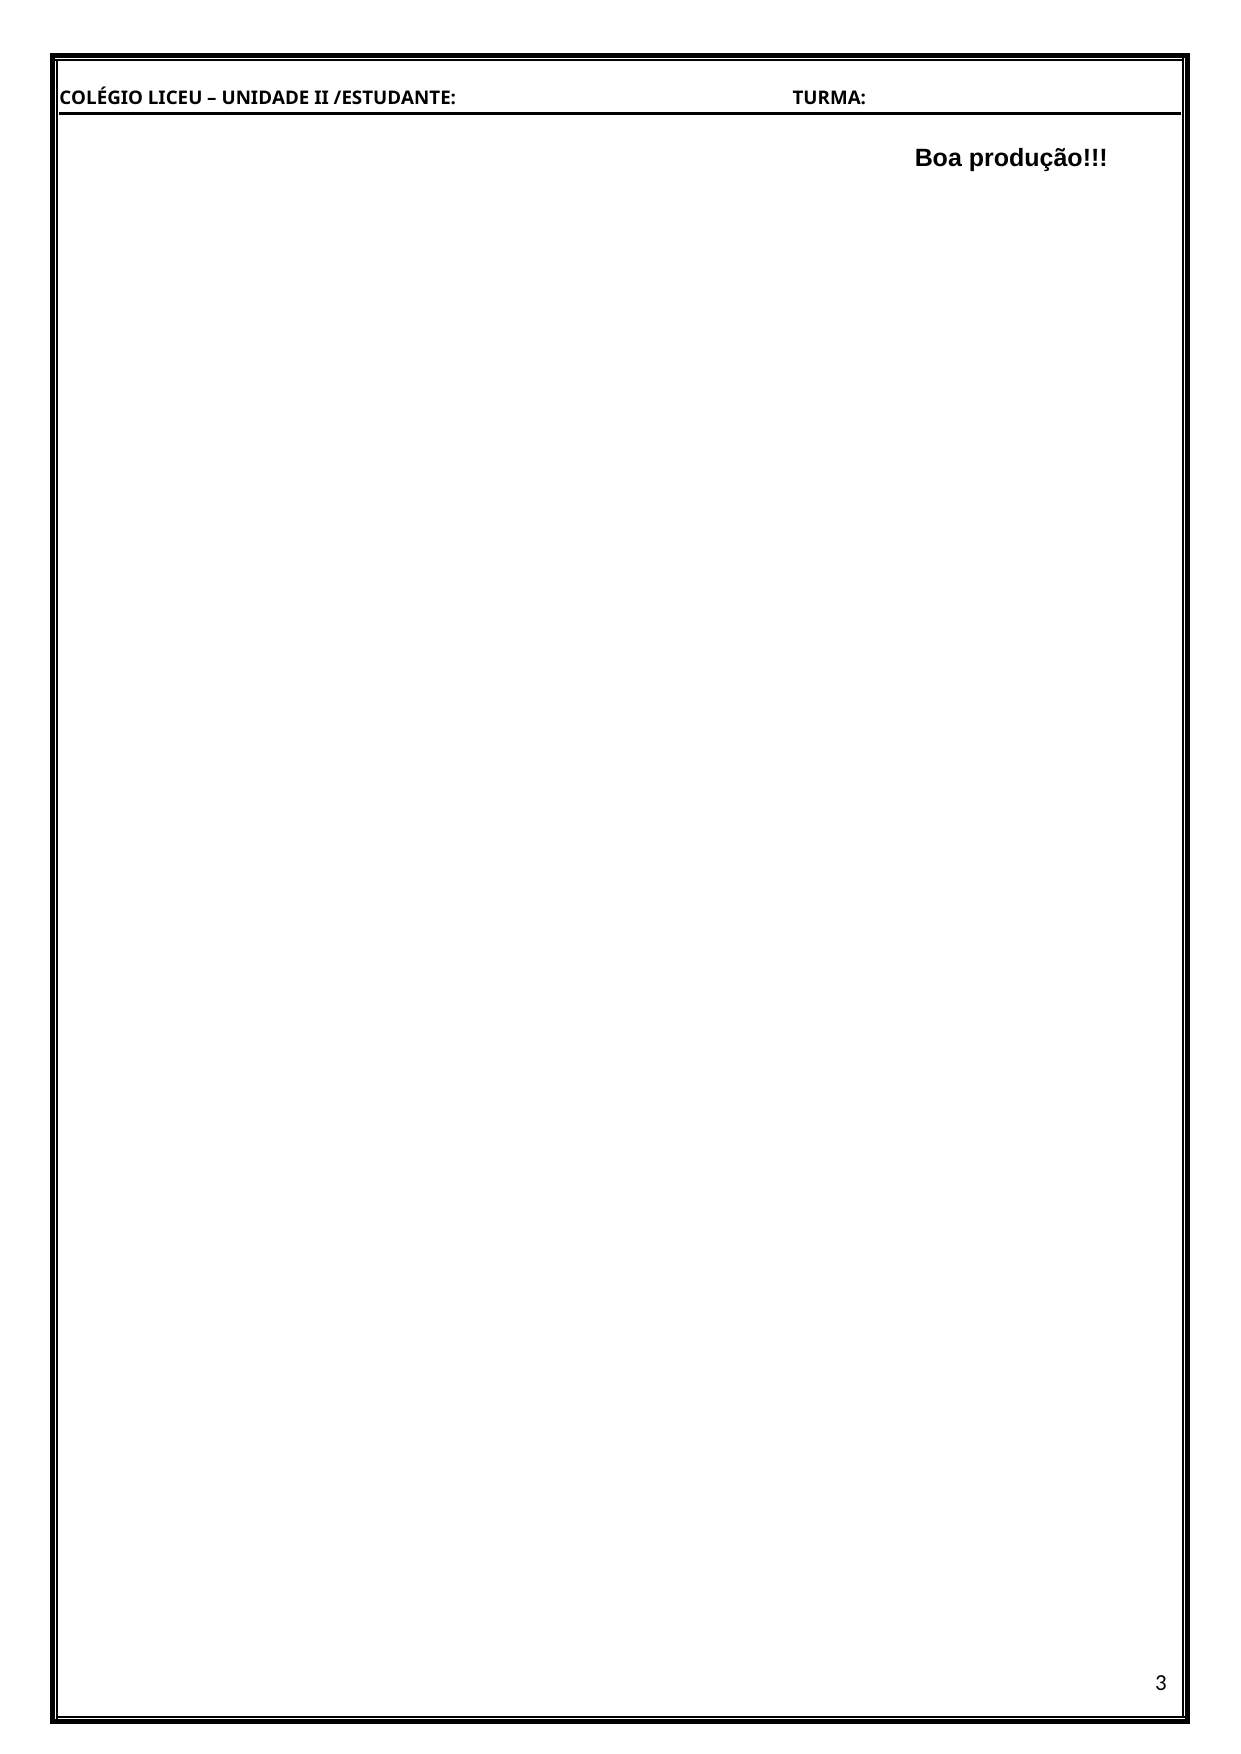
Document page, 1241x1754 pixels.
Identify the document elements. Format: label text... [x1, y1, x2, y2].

text Boa produção!!! [118, 143, 1107, 172]
